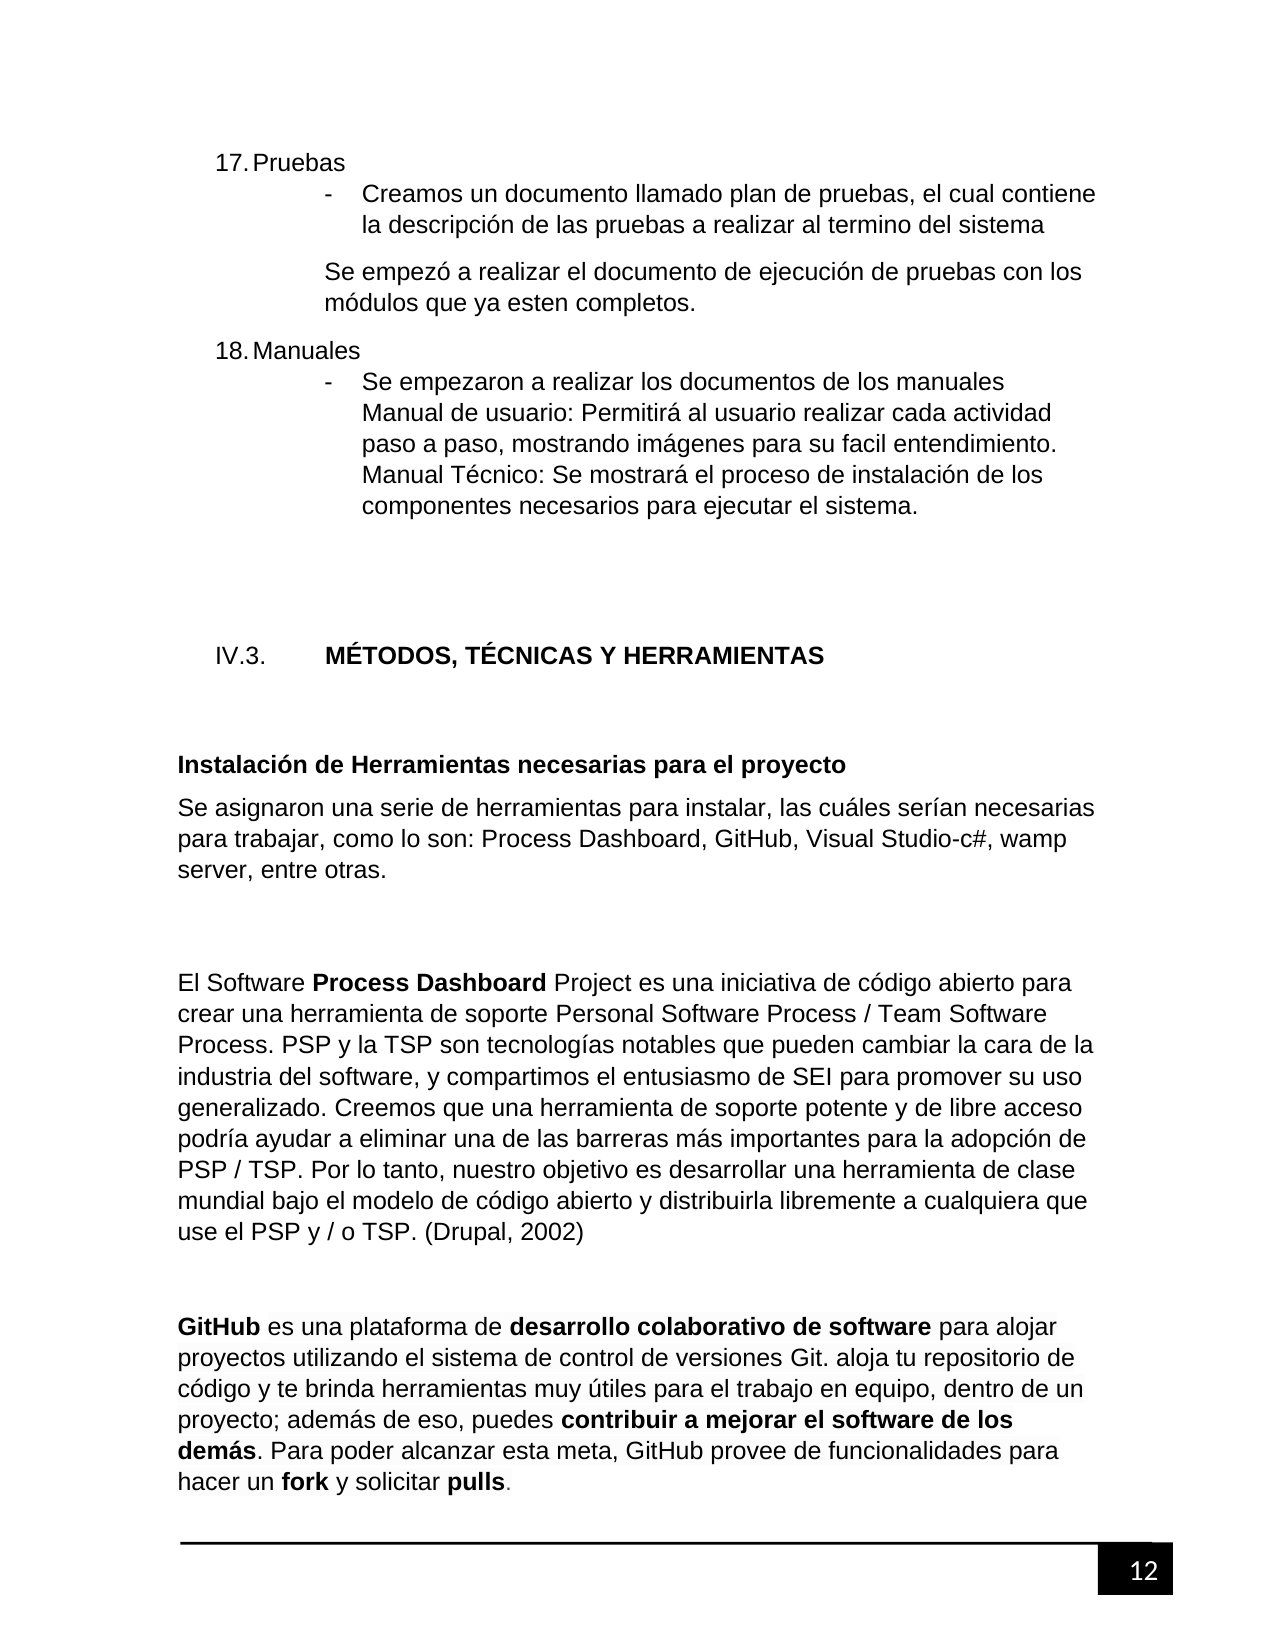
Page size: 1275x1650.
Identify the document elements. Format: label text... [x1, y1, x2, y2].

list Manual Técnico: Se mostrará el proceso de instalación de los componentes necesarios para ejecutar el sistema. [362, 460, 1098, 520]
subtitle Métodos, técnicas y herramientas [215, 641, 1098, 670]
text GitHub es una plataforma de desarrollo colaborativo de software para alojar proyectos utilizando el sistema de control de versiones Git. aloja tu repositorio de código y te brinda herramientas muy útiles para el trabajo en equipo, dentro de un proyecto; además de eso, puedes contribuir a mejorar el software de los demás. Para poder alcanzar esta meta, GitHub provee de funcionalidades para hacer un fork y solicitar pulls. [177, 1312, 1098, 1496]
list Se empezaron a realizar los documentos de los manuales [324, 367, 1098, 396]
list Pruebas [215, 148, 1098, 176]
text El Software Process Dashboard Project es una iniciativa de código abierto para crear una herramienta de soporte Personal Software Process / Team Software Process. PSP y la TSP son tecnologías notables que pueden cambiar la cara de la industria del software, y compartimos el entusiasmo de SEI para promover su uso generalizado. Creemos que una herramienta de soporte potente y de libre acceso podría ayudar a eliminar una de las barreras más importantes para la adopción de PSP / TSP. Por lo tanto, nuestro objetivo es desarrollar una herramienta de clase mundial bajo el modelo de código abierto y distribuirla libremente a cualquiera que use el PSP y / o TSP. [177, 968, 1098, 1246]
text Se empezó a realizar el documento de ejecución de pruebas con los módulos que ya esten completos. [324, 257, 1098, 317]
text Instalación de Herramientas necesarias para el proyecto [177, 750, 1098, 779]
list Manuales [215, 336, 1098, 365]
list Manual de usuario: Permitirá al usuario realizar cada actividad paso a paso, mostrando imágenes para su facil entendimiento. [362, 398, 1098, 458]
text Se asignaron una serie de herramientas para instalar, las cuáles serían necesarias para trabajar, como lo son: Process Dashboard, GitHub, Visual Studio-c#, wamp server, entre otras. [177, 793, 1098, 884]
list Creamos un documento llamado plan de pruebas, el cual contiene la descripción de las pruebas a realizar al termino del sistema [324, 179, 1098, 238]
